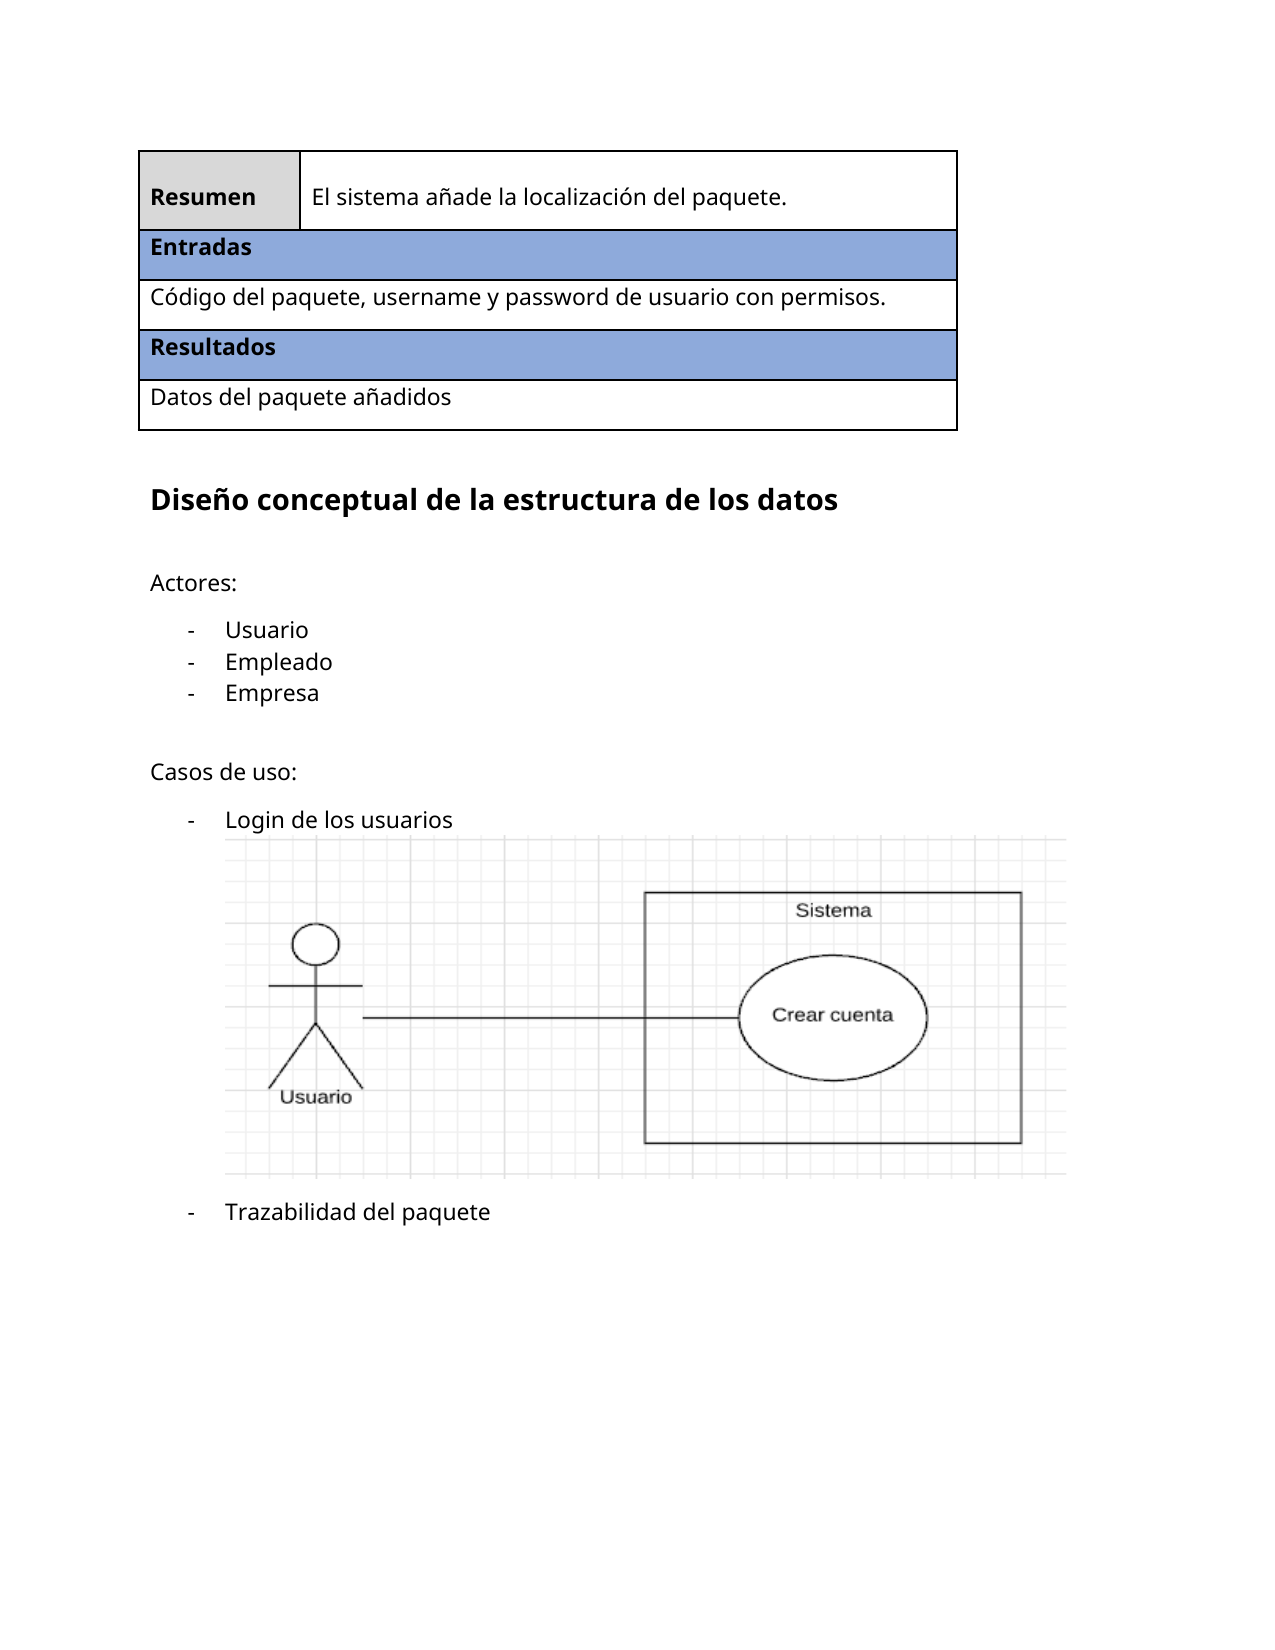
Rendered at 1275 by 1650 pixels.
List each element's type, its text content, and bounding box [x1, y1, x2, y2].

text Casos de uso: [150, 756, 1125, 787]
subtitle Diseño conceptual de la estructura de los datos [150, 479, 1125, 519]
list Empleado [187, 646, 1125, 677]
table_cell El sistema añade la localización del paquete. [301, 152, 956, 229]
list Trazabilidad del paquete [187, 1196, 1125, 1227]
list Login de los usuarios [187, 804, 1125, 835]
table_cell Resultados [140, 331, 956, 379]
picture [225, 835, 1067, 1179]
table_cell Datos del paquete añadidos [140, 381, 956, 429]
list Empresa [187, 677, 1125, 708]
table_cell Código del paquete, username y password de usuario con permisos. [140, 281, 956, 329]
text Actores: [150, 567, 1125, 598]
table_cell Resumen [140, 152, 299, 229]
list Usuario [187, 614, 1125, 646]
table_cell Entradas [140, 231, 956, 279]
